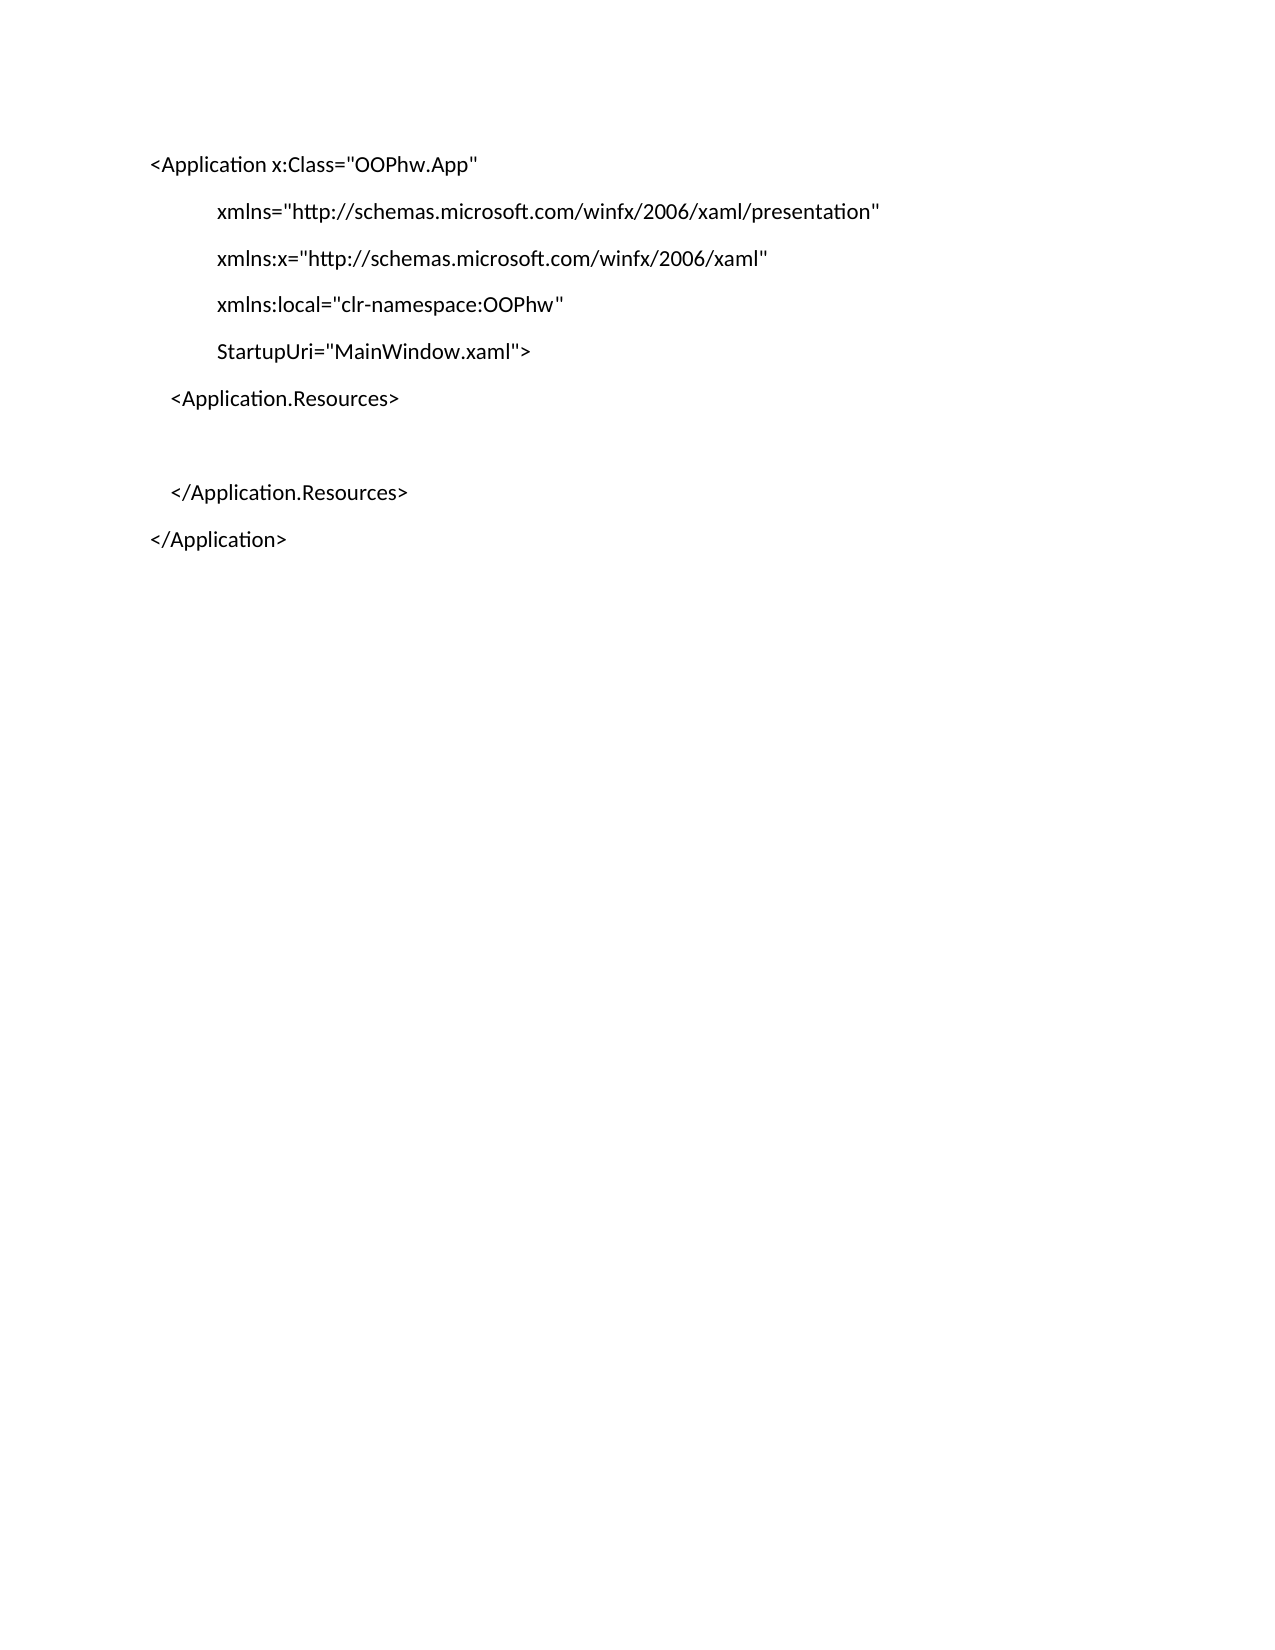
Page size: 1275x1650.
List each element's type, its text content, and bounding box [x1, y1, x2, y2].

text xmlns:x="http://schemas.microsoft.com/winfx/2006/xaml" [150, 244, 1125, 272]
text xmlns:local="clr-namespace:OOPhw" [150, 291, 1125, 319]
text <Application x:Class="OOPhw.App" [150, 150, 1125, 178]
text StartupUri="MainWindow.xaml"> [150, 337, 1125, 366]
text <Application.Resources> [150, 384, 1125, 412]
text </Application.Resources> [150, 478, 1125, 506]
text </Application> [150, 525, 1125, 553]
text xmlns="http://schemas.microsoft.com/winfx/2006/xaml/presentation" [150, 197, 1125, 225]
